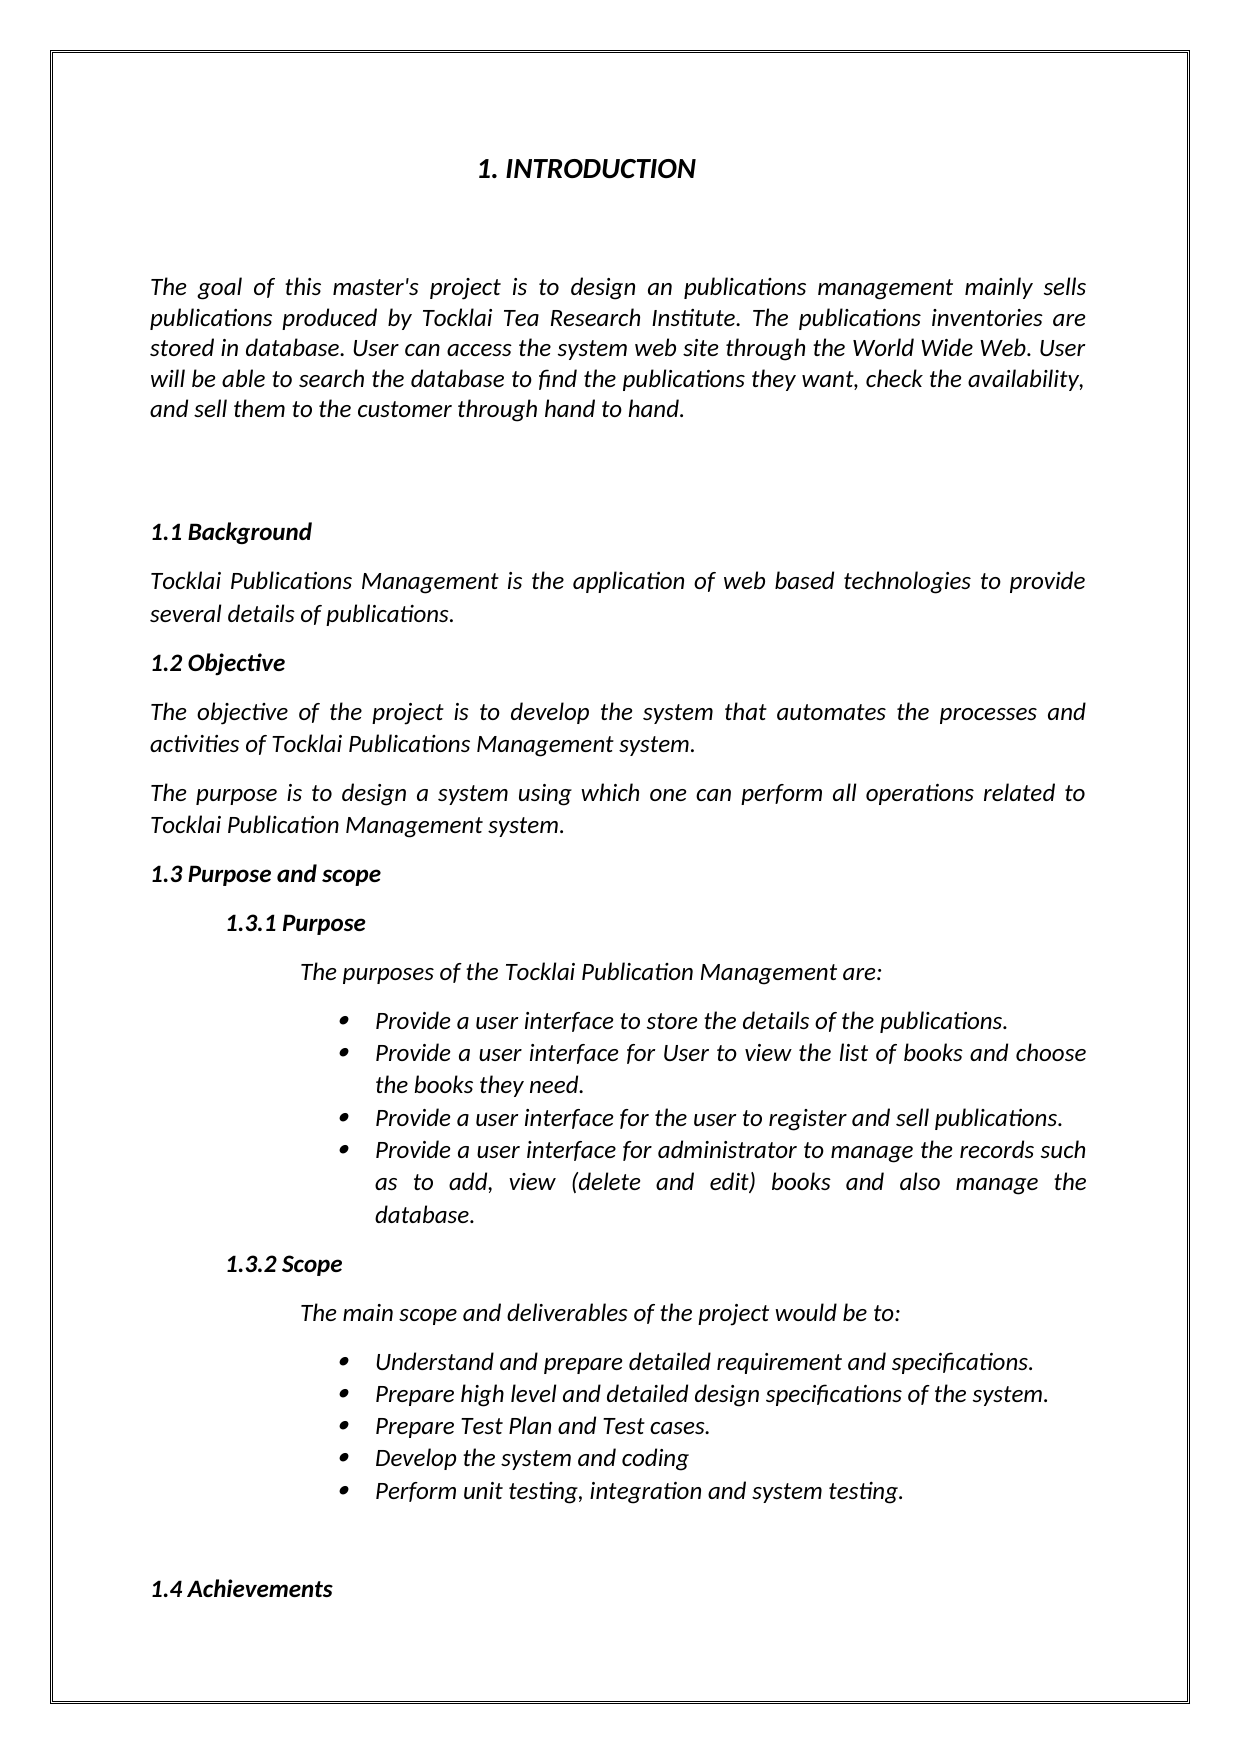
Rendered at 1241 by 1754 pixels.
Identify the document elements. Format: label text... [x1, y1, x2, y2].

text Tocklai Publications Management is the application of web based technologies to provide several details of publications. [150, 566, 1090, 628]
text 1.2 Objective [150, 647, 1090, 677]
text 1.1 Background [150, 517, 1090, 547]
text 1.3.2 Scope [150, 1248, 1090, 1278]
list Prepare Test Plan and Test cases. [337, 1410, 1090, 1441]
text 1.3 Purpose and scope [150, 858, 1090, 889]
text The purpose is to design a system using which one can perform all operations related to Tocklai Publication Management system. [150, 777, 1090, 840]
list Understand and prepare detailed requirement and specifications. [337, 1346, 1090, 1376]
text 1.4 Achievements [150, 1573, 1090, 1603]
text The goal of this master's project is to design an publications management mainly sells publications produced by Tocklai Tea Research Institute. The publications inventories are stored in database. User can access the system web site through the World Wide Web. User will be able to search the database to find the publications they want, check the availability, and sell them to the customer through hand to hand. [150, 271, 1090, 424]
text The purposes of the Tocklai Publication Management are: [150, 956, 1090, 987]
list Provide a user interface to store the details of the publications. [337, 1005, 1090, 1036]
list Provide a user interface for administrator to manage the records such as to add, view (delete and edit) books and also manage the database. [337, 1134, 1090, 1229]
text The main scope and deliverables of the project would be to: [150, 1297, 1090, 1327]
list Prepare high level and detailed design specifications of the system. [337, 1378, 1090, 1408]
list Develop the system and coding [337, 1443, 1090, 1473]
text 1.3.1 Purpose [150, 907, 1090, 938]
list Perform unit testing, integration and system testing. [337, 1475, 1090, 1505]
list Provide a user interface for User to view the list of books and choose the books they need. [337, 1037, 1090, 1100]
text 1. INTRODUCTION [450, 150, 1090, 186]
text The objective of the project is to develop the system that automates the processes and activities of Tocklai Publications Management system. [150, 696, 1090, 758]
list Provide a user interface for the user to register and sell publications. [337, 1102, 1090, 1132]
